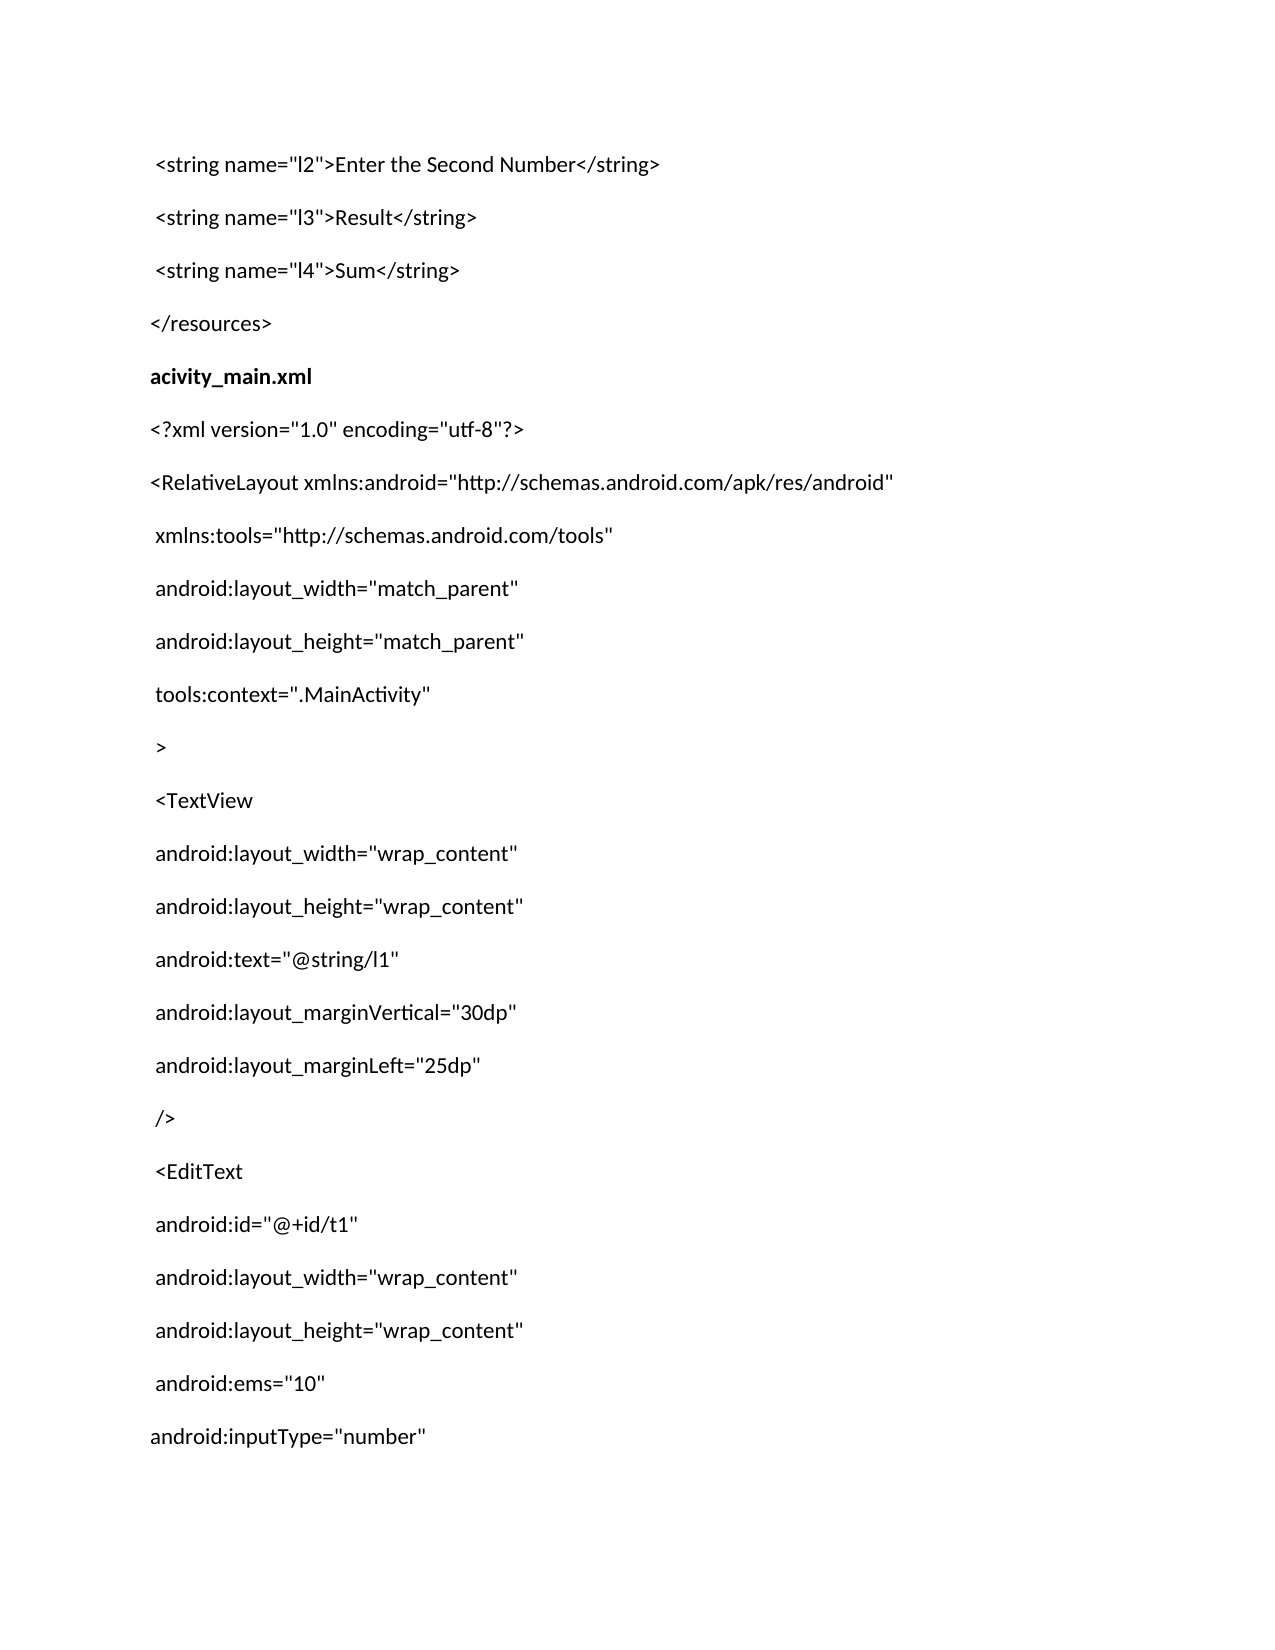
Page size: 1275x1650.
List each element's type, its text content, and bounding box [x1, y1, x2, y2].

text android:id="@+id/t1" [150, 1210, 1125, 1238]
text xmlns:tools="http://schemas.android.com/tools" [150, 521, 1125, 549]
text <TextView [150, 786, 1125, 814]
text android:layout_marginLeft="25dp" [150, 1051, 1125, 1079]
text /> [150, 1104, 1125, 1132]
text android:layout_width="wrap_content" [150, 1263, 1125, 1291]
text <string name="l4">Sum</string> [150, 256, 1125, 284]
text > [150, 733, 1125, 761]
text android:ems="10" [150, 1369, 1125, 1397]
text acivity_main.xml [150, 362, 1125, 390]
text <RelativeLayout xmlns:android="http://schemas.android.com/apk/res/android" [150, 468, 1125, 496]
text <string name="l2">Enter the Second Number</string> [150, 150, 1125, 178]
text android:layout_height="wrap_content" [150, 892, 1125, 920]
text android:text="@string/l1" [150, 945, 1125, 973]
text <?xml version="1.0" encoding="utf-8"?> [150, 415, 1125, 443]
text </resources> [150, 309, 1125, 337]
text android:layout_marginVertical="30dp" [150, 998, 1125, 1026]
text <string name="l3">Result</string> [150, 203, 1125, 231]
text tools:context=".MainActivity" [150, 680, 1125, 708]
text android:layout_width="wrap_content" [150, 839, 1125, 867]
text android:inputType="number" [150, 1422, 1125, 1451]
text <EditText [150, 1157, 1125, 1185]
text android:layout_height="wrap_content" [150, 1316, 1125, 1344]
text android:layout_width="match_parent" [150, 574, 1125, 602]
text android:layout_height="match_parent" [150, 627, 1125, 655]
